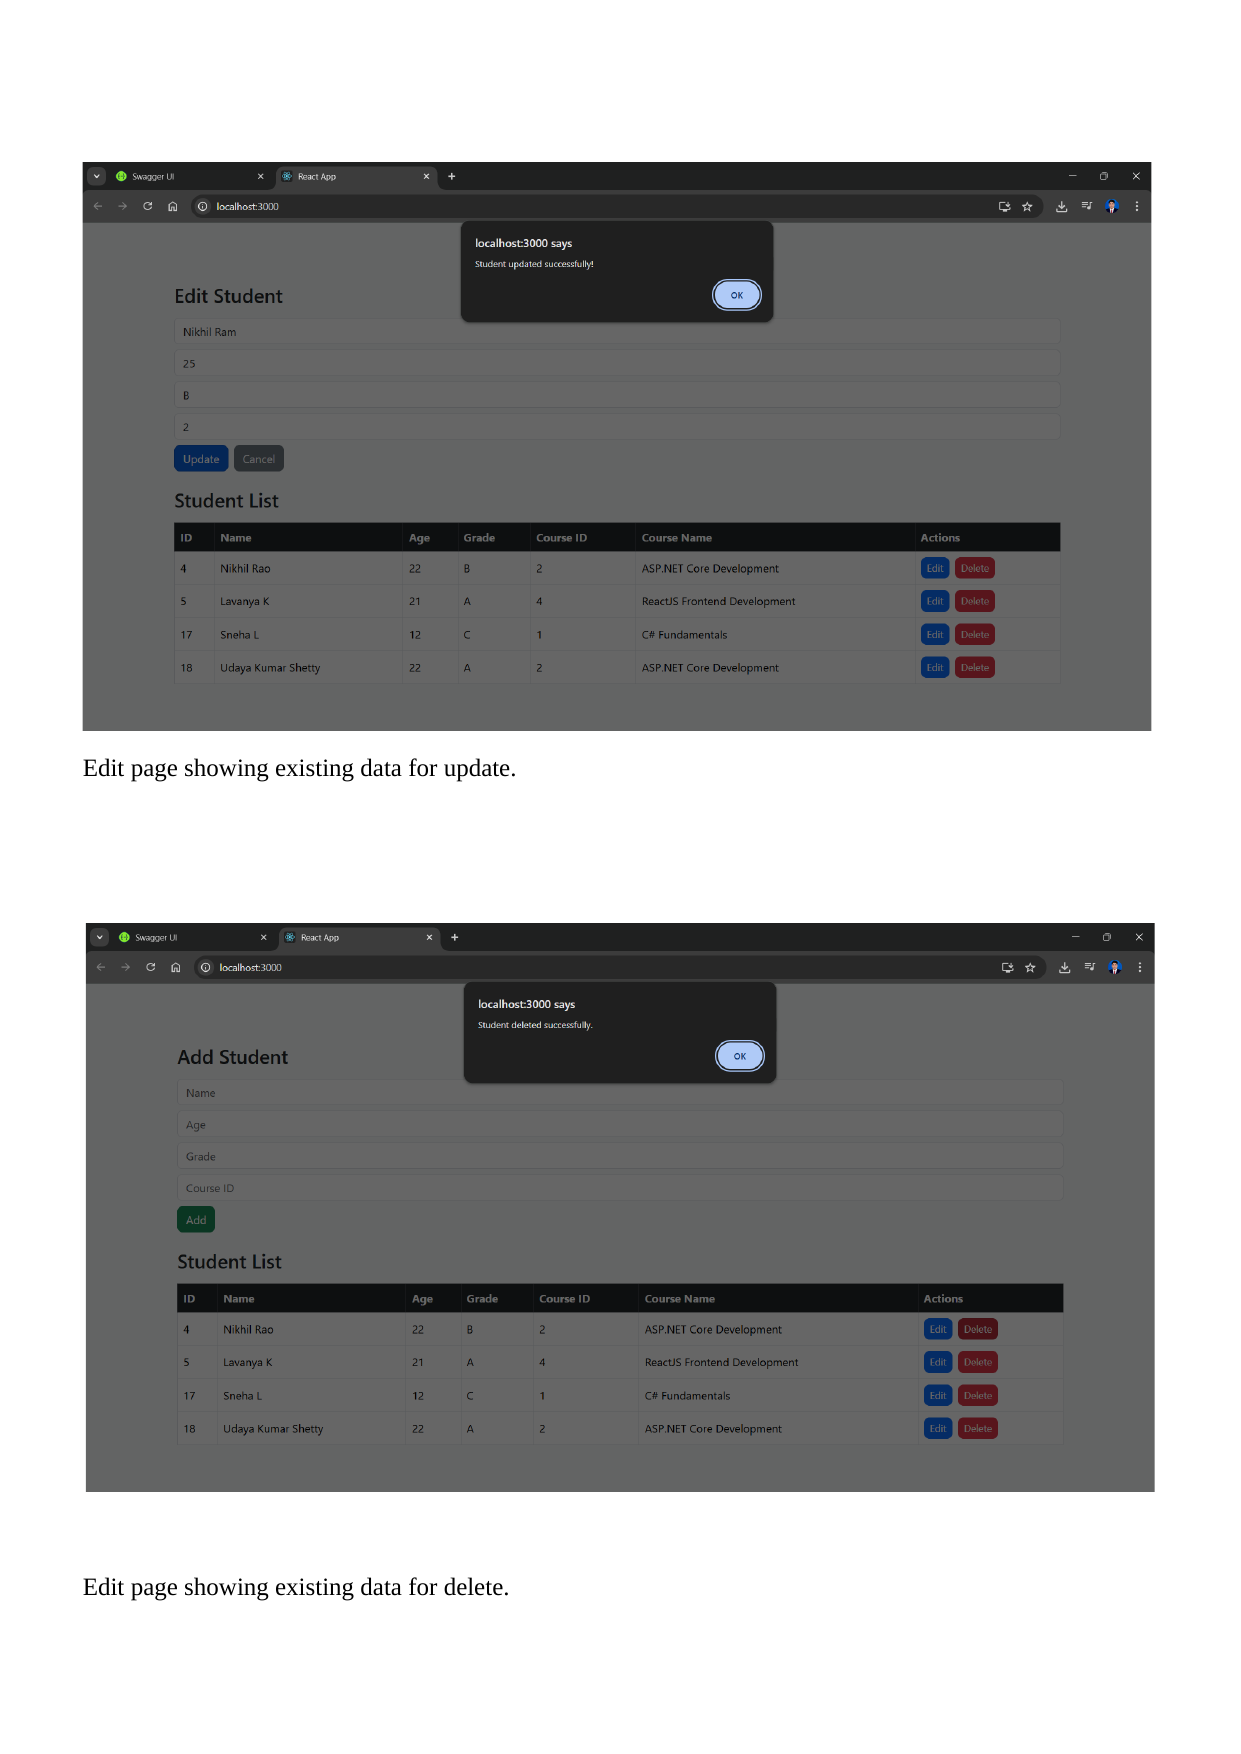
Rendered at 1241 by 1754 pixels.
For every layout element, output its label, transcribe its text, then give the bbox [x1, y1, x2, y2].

text Edit page showing existing data for delete. [83, 1572, 1152, 1600]
picture [85, 923, 1155, 1492]
text Edit page showing existing data for update. [83, 753, 1152, 782]
picture [82, 162, 1152, 731]
